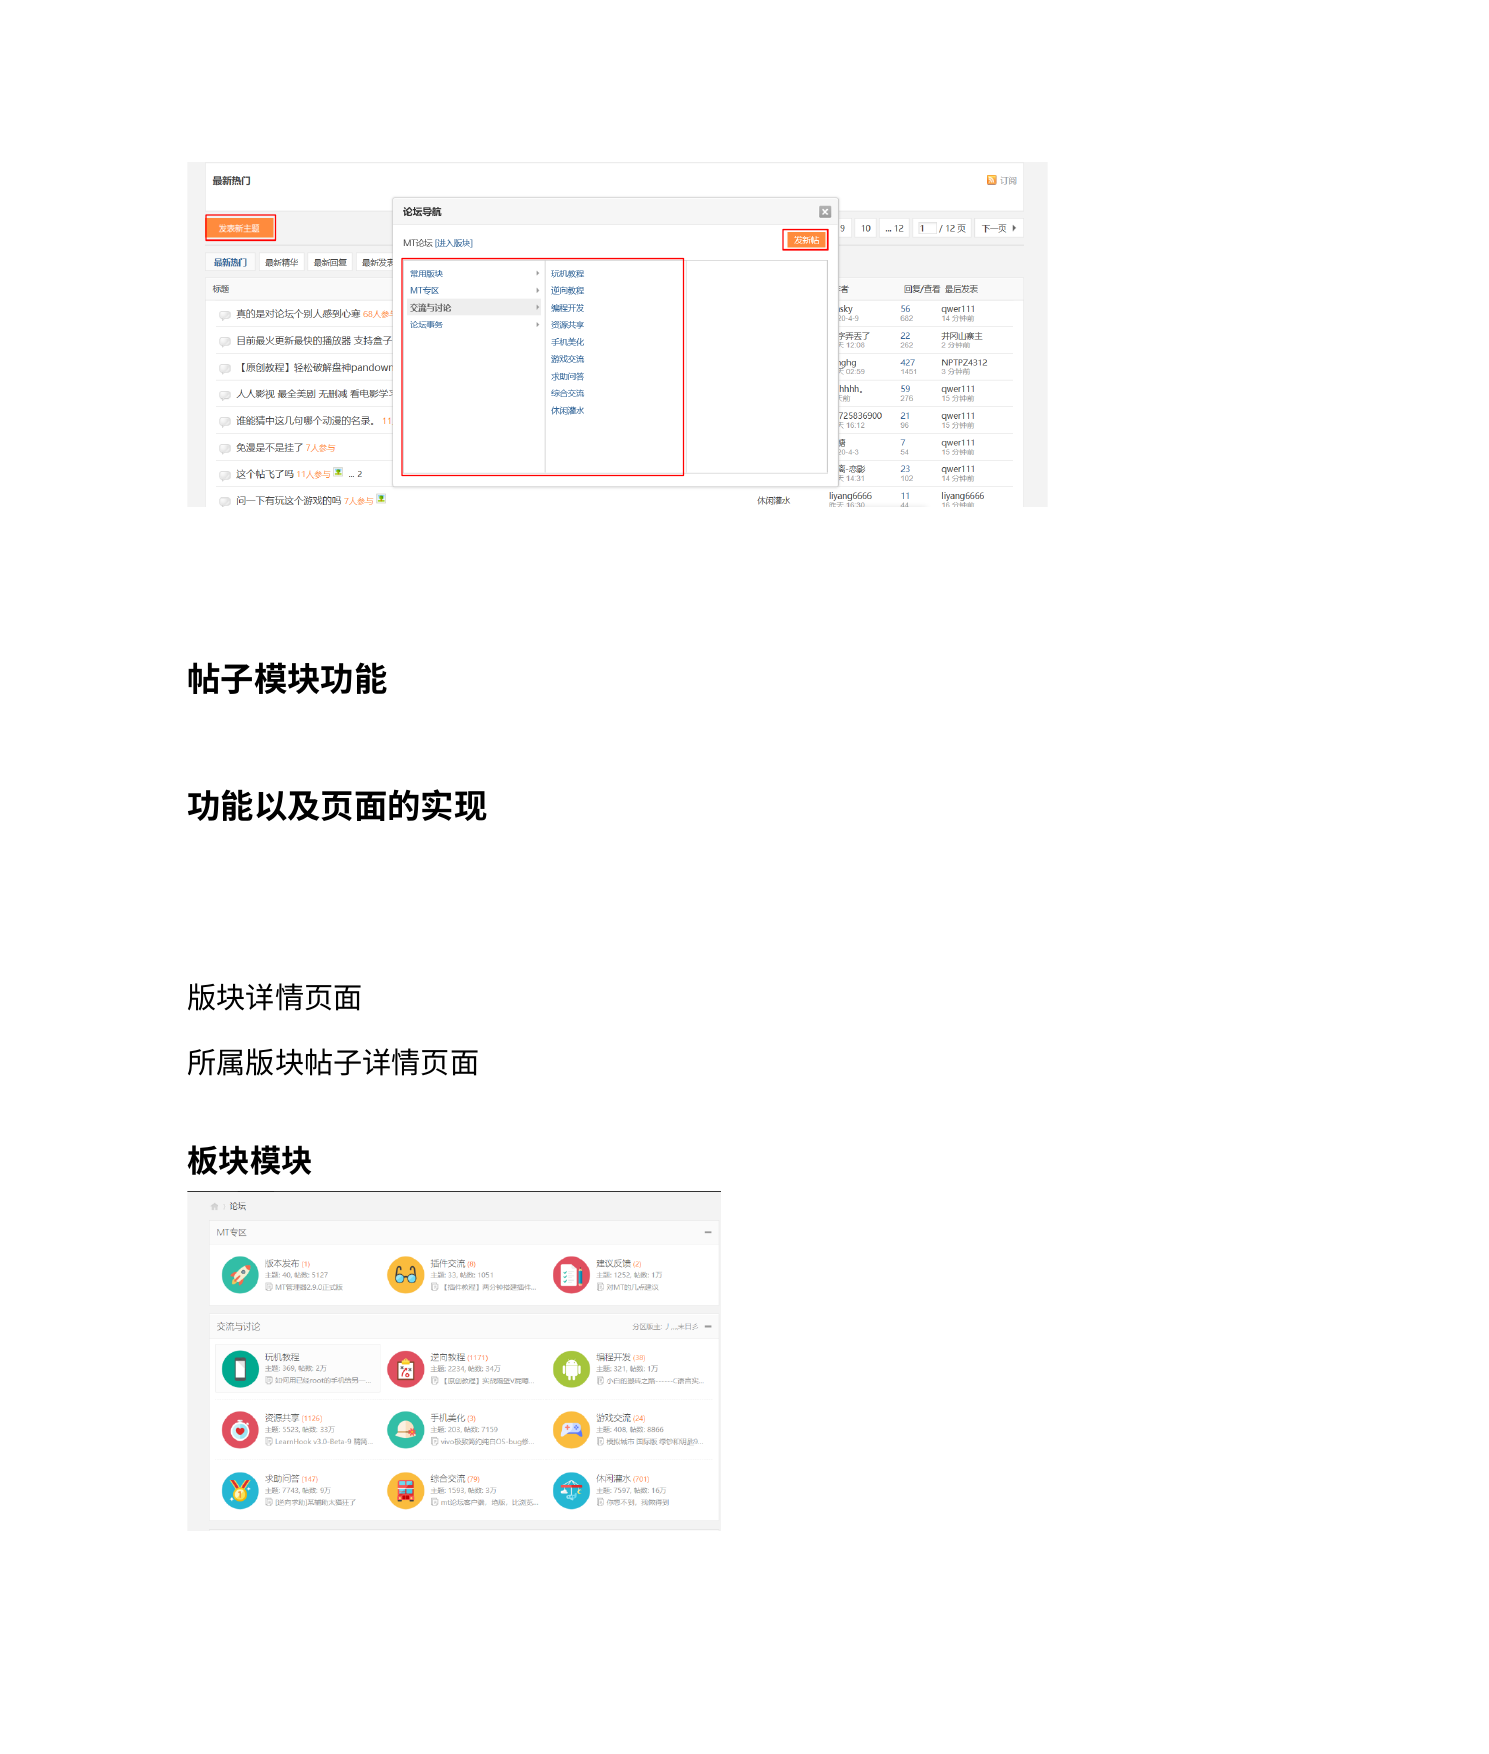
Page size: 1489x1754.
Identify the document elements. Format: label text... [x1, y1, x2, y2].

picture [187, 162, 1048, 507]
picture [187, 1191, 721, 1531]
text 版块详情页面 [187, 963, 1301, 1028]
text 板块模块 [187, 1126, 1301, 1191]
subtitle 功能以及页面的实现 [187, 771, 1301, 836]
subtitle 帖子模块功能 [187, 644, 1301, 709]
text 所属版块帖子详情页面 [187, 1028, 1301, 1093]
